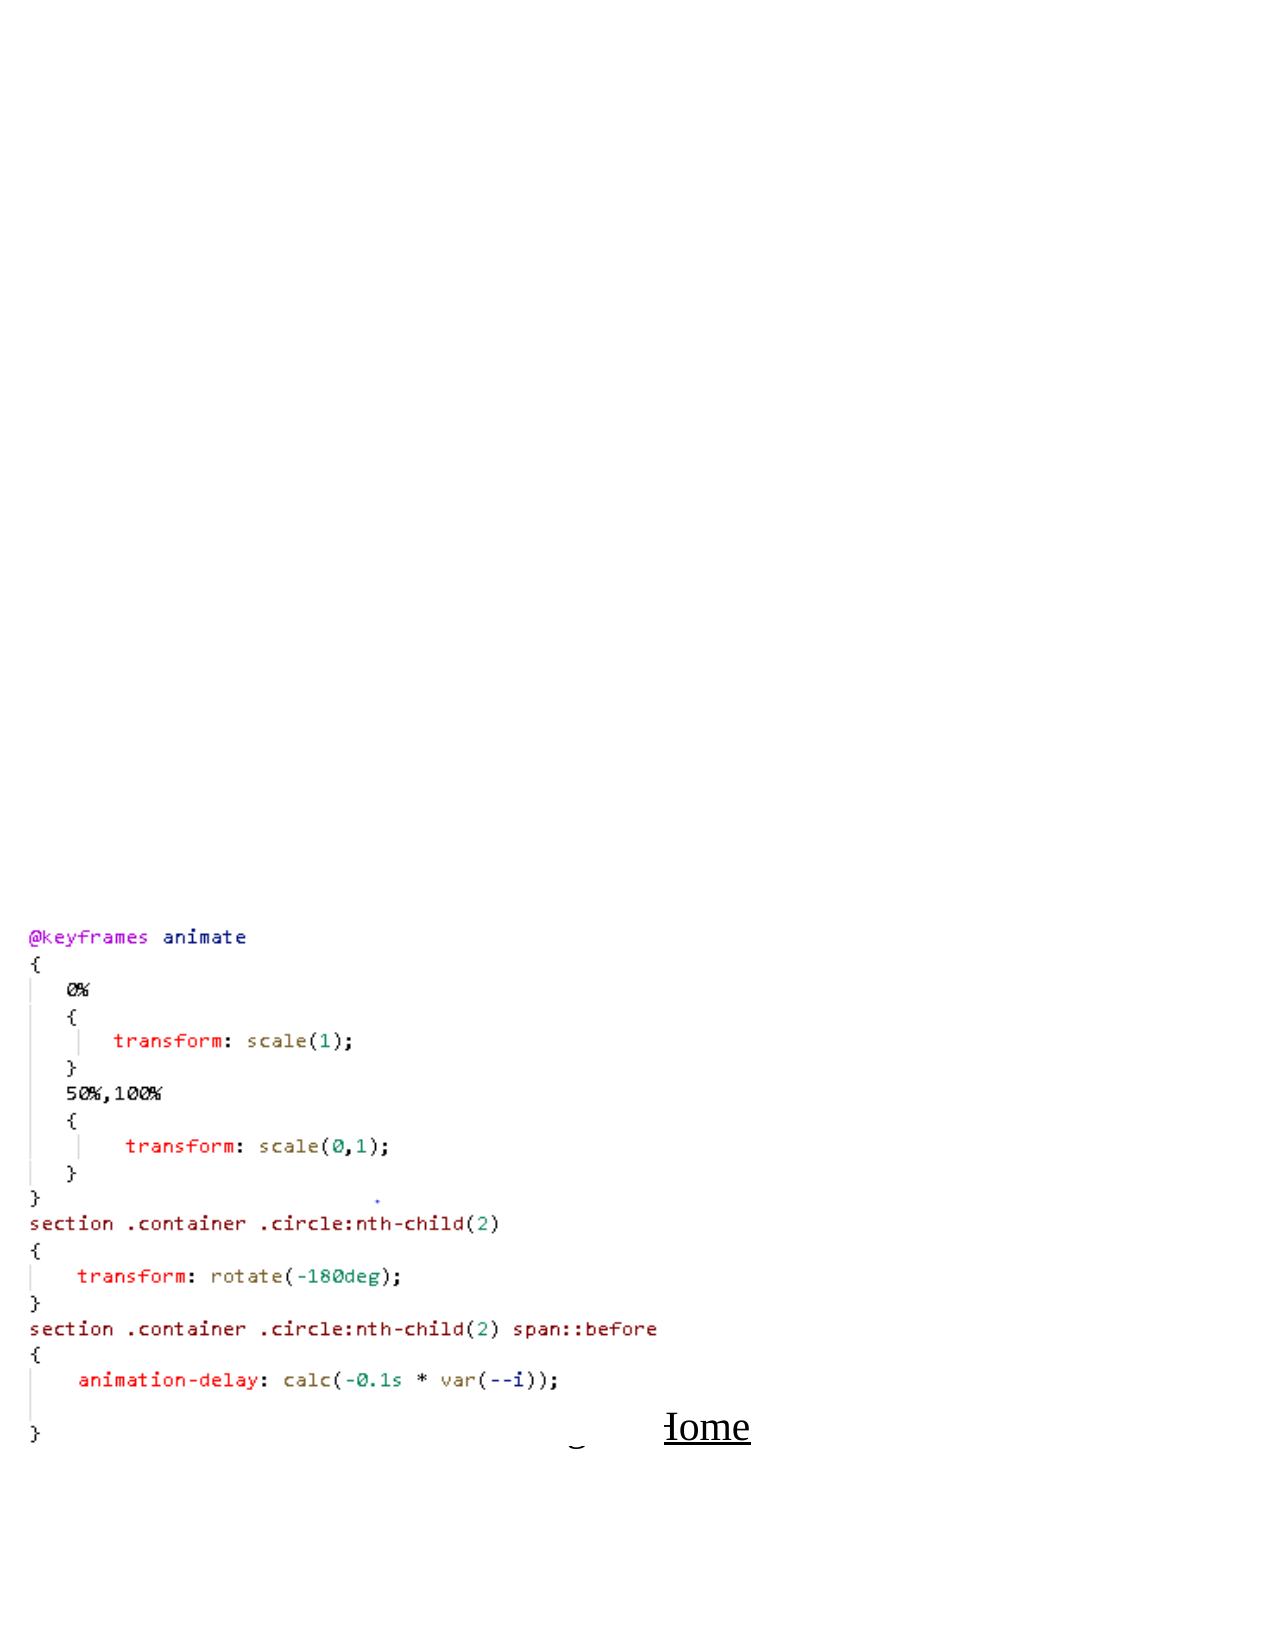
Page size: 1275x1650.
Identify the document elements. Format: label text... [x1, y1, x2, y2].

picture [28, 924, 664, 1446]
text Pagina Home [580, 1401, 1125, 1449]
